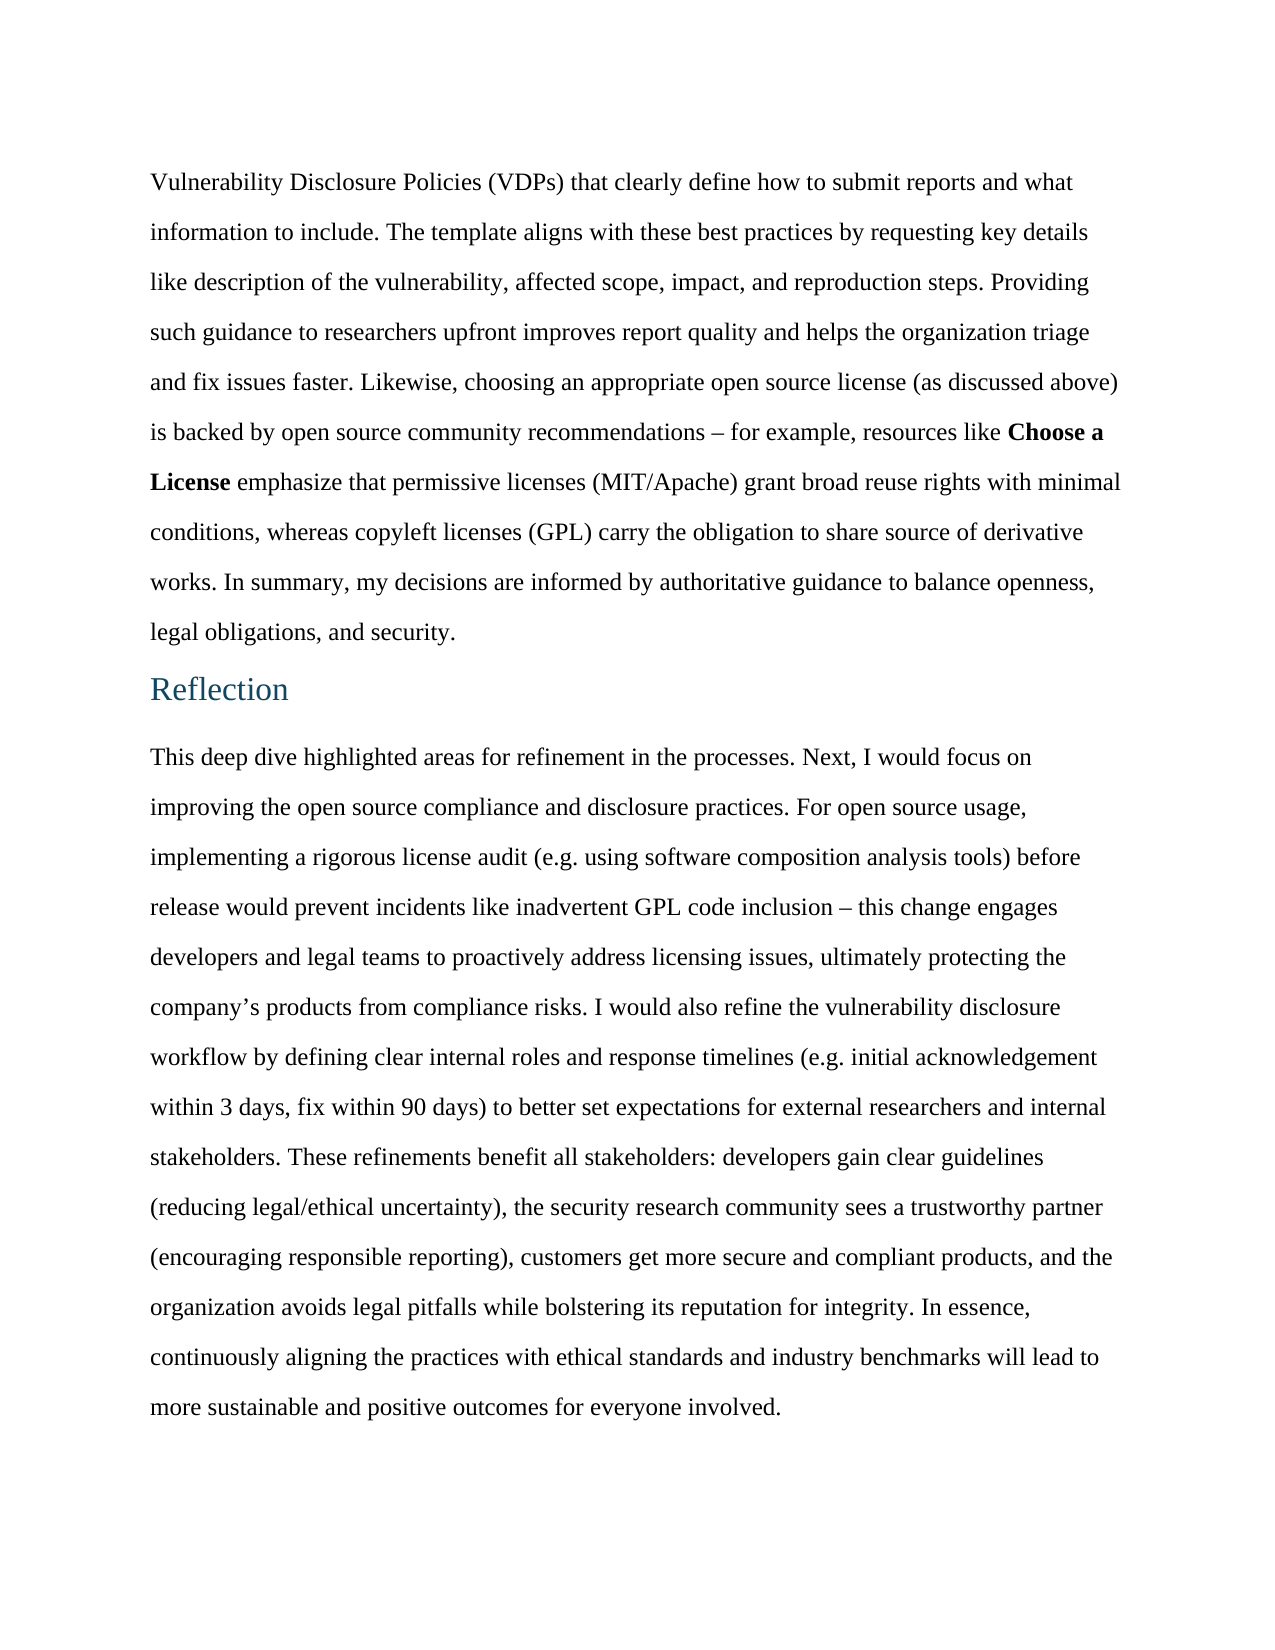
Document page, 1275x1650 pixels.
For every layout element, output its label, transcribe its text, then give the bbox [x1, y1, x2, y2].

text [150, 150, 1125, 650]
subtitle Reflection [150, 669, 1125, 707]
text This deep dive highlighted areas for refinement in the processes. Next, I would focus on improving the open source compliance and disclosure practices. For open source usage, implementing a rigorous license audit (e.g. using software composition analysis tools) before release would prevent incidents like inadvertent GPL code inclusion – this change engages developers and legal teams to proactively address licensing issues, ultimately protecting the company’s products from compliance risks. I would also refine the vulnerability disclosure workflow by defining clear internal roles and response timelines (e.g. initial acknowledgement within 3 days, fix within 90 days) to better set expectations for external researchers and internal stakeholders. These refinements benefit all stakeholders: developers gain clear guidelines (reducing legal/ethical uncertainty), the security research community sees a trustworthy partner (encouraging responsible reporting), customers get more secure and compliant products, and the organization avoids legal pitfalls while bolstering its reputation for integrity. In essence, continuously aligning the practices with ethical standards and industry benchmarks will lead to more sustainable and positive outcomes for everyone involved. [150, 726, 1125, 1426]
